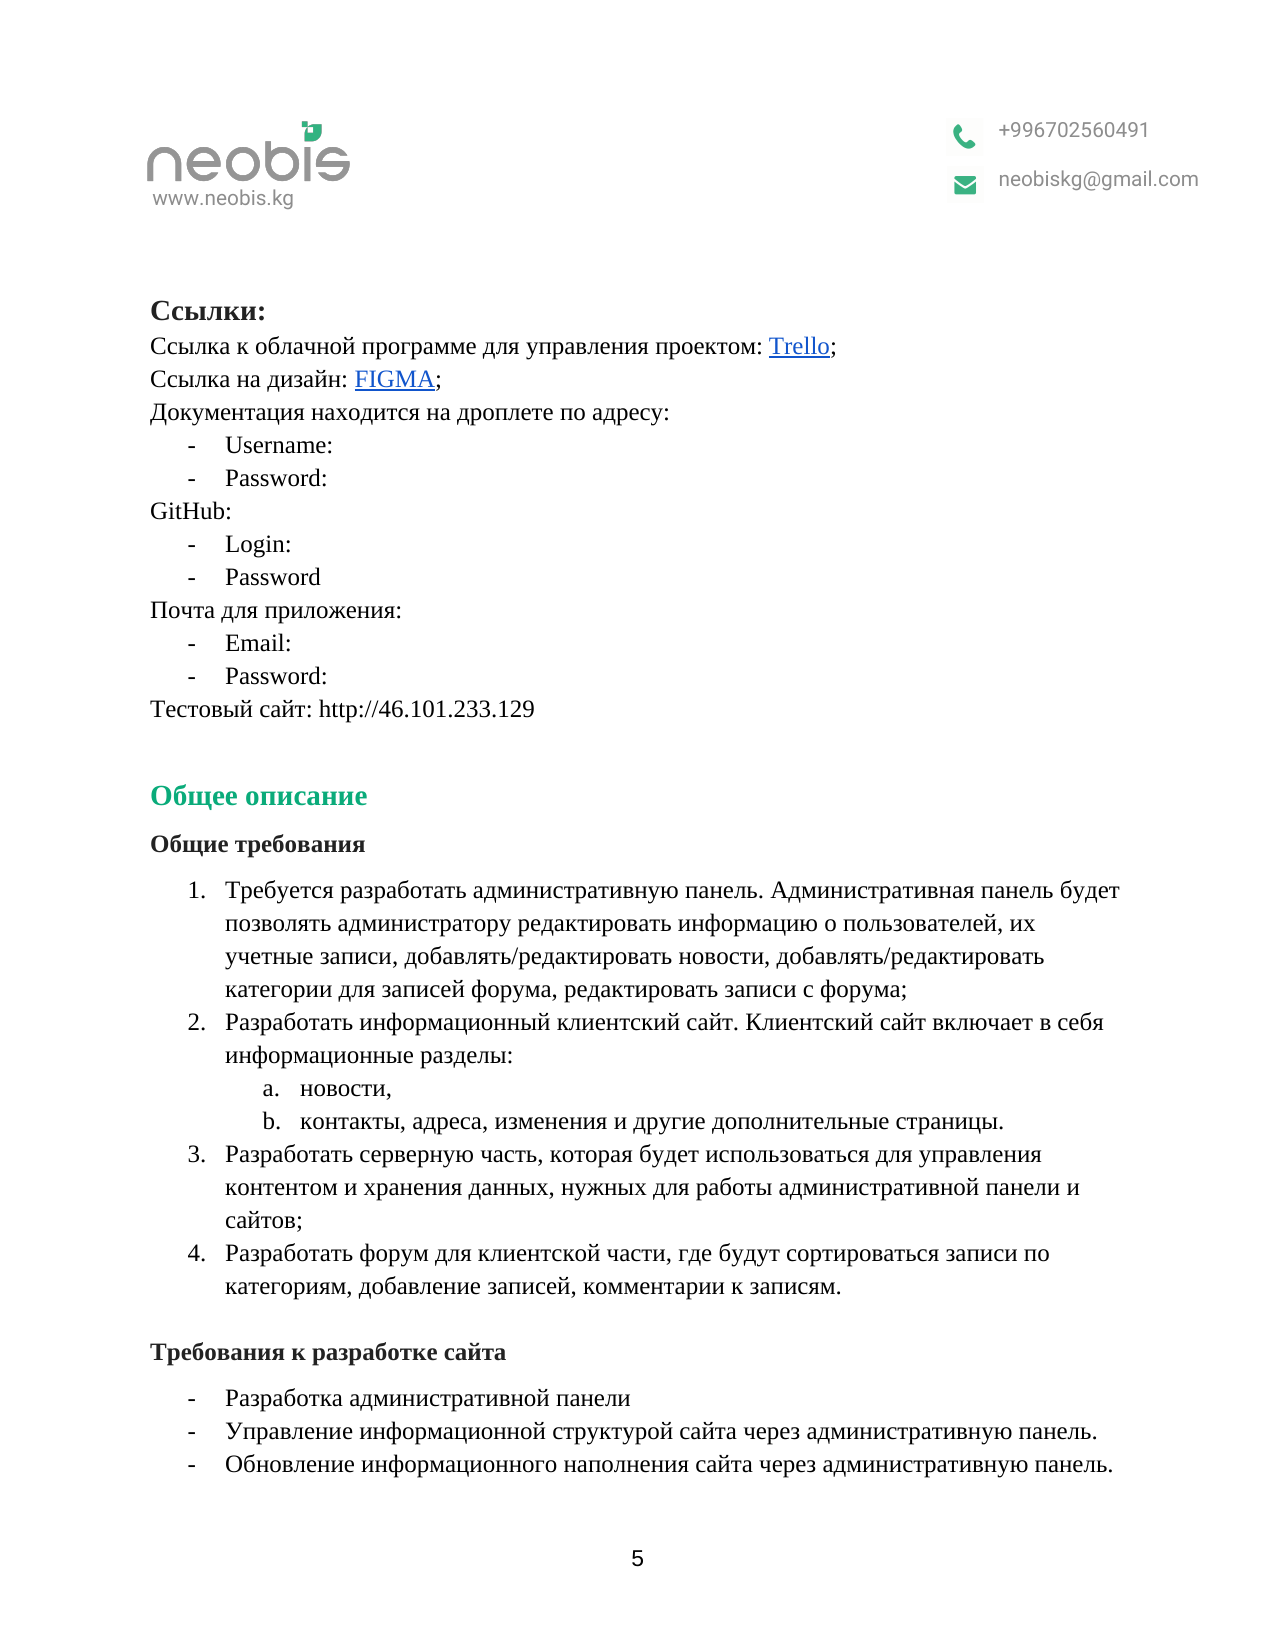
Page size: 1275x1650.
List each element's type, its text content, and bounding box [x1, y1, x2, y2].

list Требуется разработать административную панель. Административная панель будет позволять администратору редактировать информацию о пользователей, их учетные записи, добавлять/редактировать новости, добавлять/редактировать категории для записей форума, редактировать записи с форума; [187, 875, 1125, 1003]
text Ссылка на дизайн: FIGMA; [150, 364, 1125, 393]
picture [146, 118, 351, 186]
list Password [187, 562, 1125, 591]
list Разработать информационный клиентский сайт. Клиентский сайт включает в себя информационные разделы: [187, 1007, 1125, 1069]
list Управление информационной структурой сайта через административную панель. [187, 1416, 1125, 1445]
list новости, [262, 1073, 1125, 1102]
list Password: [187, 661, 1125, 690]
list Email: [187, 628, 1125, 657]
picture [946, 166, 985, 203]
list Login: [187, 529, 1125, 558]
list Разработать форум для клиентской части, где будут сортироваться записи по категориям, добавление записей, комментарии к записям. [187, 1238, 1125, 1300]
text Тестовый сайт: http://46.101.233.129 [150, 694, 1125, 723]
list Разработка административной панели [187, 1383, 1125, 1412]
list Разработать серверную часть, которая будет использоваться для управления контентом и хранения данных, нужных для работы административной панели и сайтов; [187, 1139, 1125, 1234]
list Обновление информационного наполнения сайта через административную панель. [187, 1449, 1125, 1478]
text Ссылка к облачной программе для управления проектом: Trello; [150, 331, 1125, 360]
list контакты, адреса, изменения и другие дополнительные страницы. [262, 1106, 1125, 1135]
picture [945, 118, 984, 156]
subtitle Ссылки: [150, 293, 1125, 326]
text GitHub: [150, 496, 1125, 525]
text Документация находится на дроплете по адресу: [150, 397, 1125, 426]
subtitle Требования к разработке сайта [150, 1337, 1125, 1379]
subtitle Общие требования [150, 829, 1125, 871]
subtitle Общее описание [150, 778, 1125, 812]
text Почта для приложения: [150, 595, 1125, 624]
list Username: [187, 430, 1125, 459]
list Password: [187, 463, 1125, 492]
